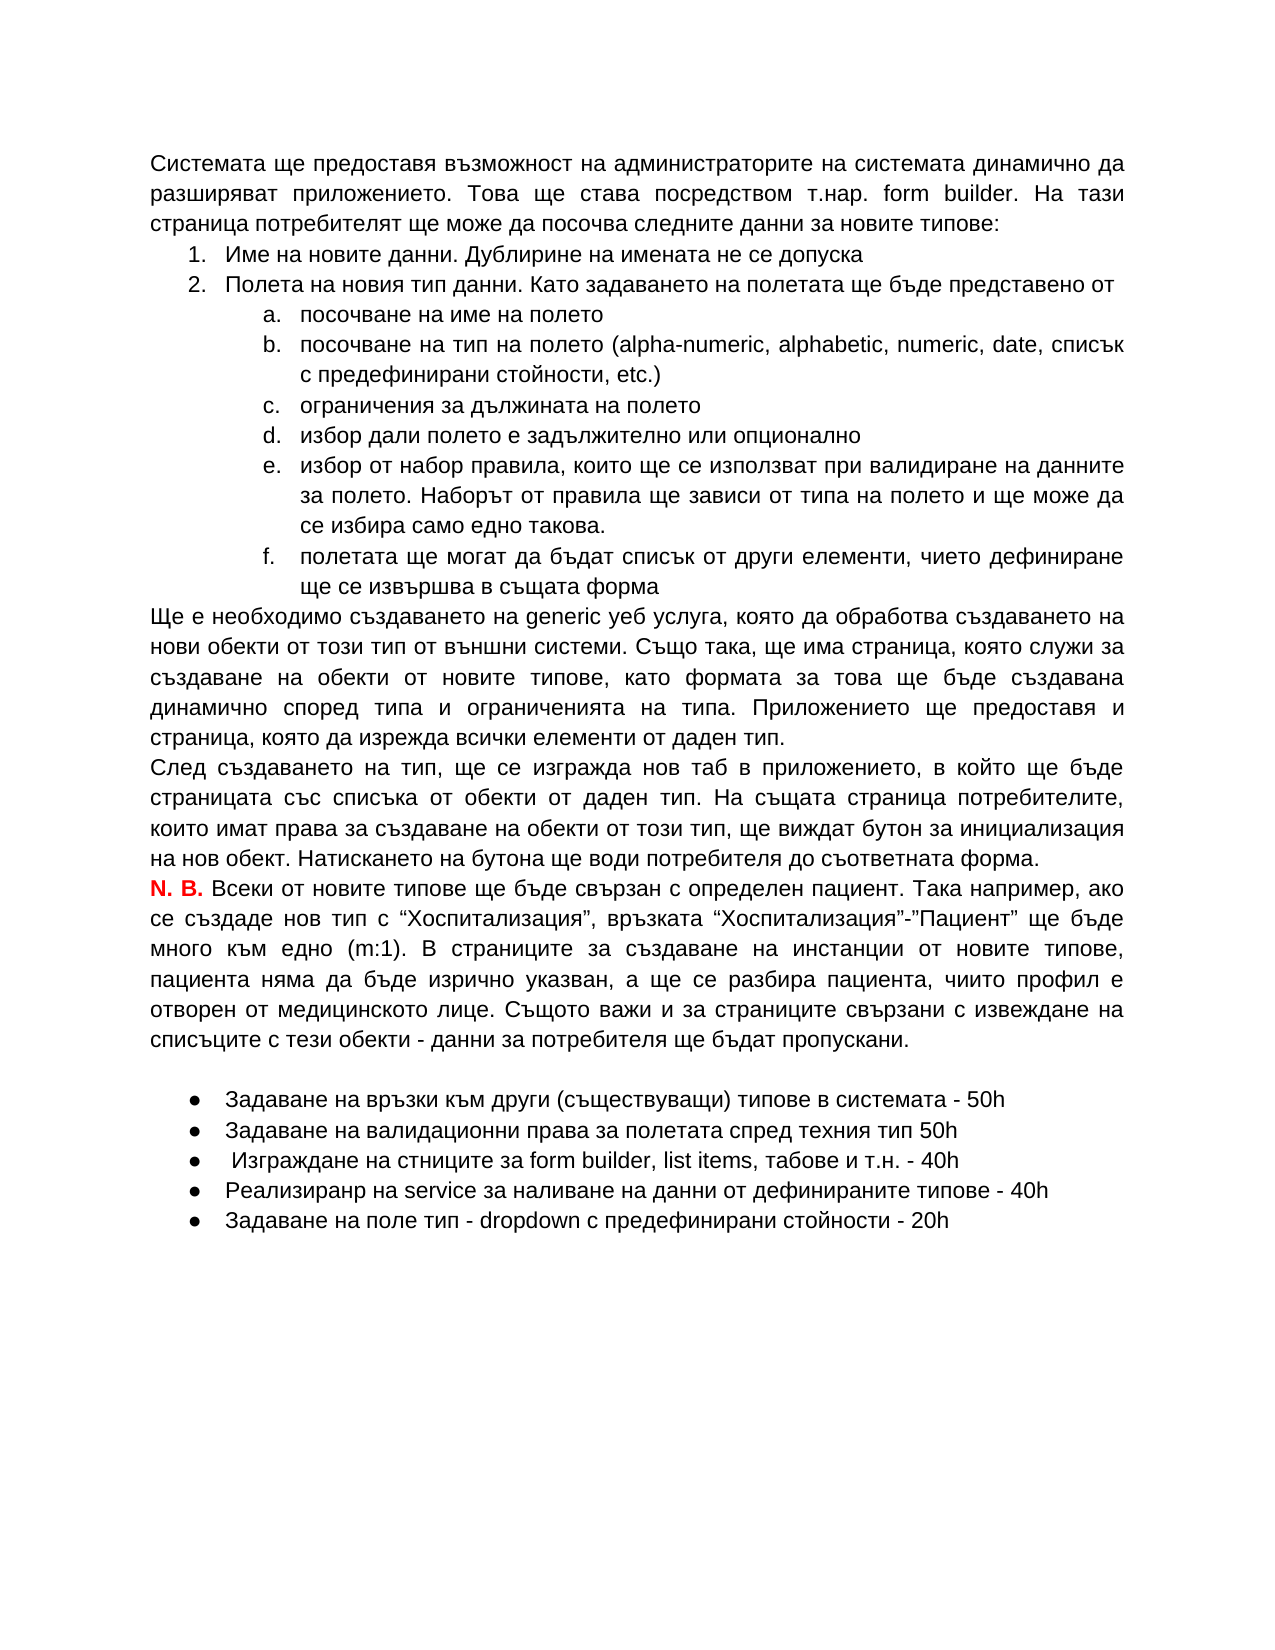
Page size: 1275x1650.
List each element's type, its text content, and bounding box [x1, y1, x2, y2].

list Полета на новия тип данни. Като задаването на полетата ще бъде представено от [188, 271, 1125, 297]
list посочване на име на полето [263, 301, 1125, 327]
list Задаване на поле тип - dropdown с предефинирани стойности - 20h [188, 1207, 1125, 1234]
text След създаването на тип, ще се изгражда нов таб в приложението, в който ще бъде страницата със списъка от обекти от даден тип. На същата страница потребителите, които имат права за създаване на обекти от този тип, ще виждат бутон за инициализация на нов обект. Натискането на бутона ще води потребителя до съответната форма. [150, 754, 1125, 871]
list избор дали полето е задължително или опционално [263, 422, 1125, 448]
list Име на новите данни. Дублирине на имената не се допуска [188, 241, 1125, 267]
list ограничения за дължината на полето [263, 392, 1125, 418]
list посочване на тип на полето (alpha-numeric, alphabetic, numeric, date, списък с предефинирани стойности, etc.) [263, 331, 1125, 388]
list Задаване на връзки към други (съществуващи) типове в системата - 50h [188, 1086, 1125, 1113]
text Системата ще предоставя възможност на администраторите на системата динамично да разширяват приложението. Това ще става посредством т.нар. form builder. На тази страница потребителят ще може да посочва следните данни за новите типове: [150, 150, 1125, 237]
list избор от набор правила, които ще се използват при валидиране на данните за полето. Наборът от правила ще зависи от типа на полето и ще може да се избира само едно такова. [263, 452, 1125, 539]
list Задаване на валидационни права за полетата спред техния тип 50h [188, 1117, 1125, 1143]
list Изграждане на стниците за form builder, list items, табове и т.н. - 40h [188, 1147, 1125, 1173]
list Реализиранр на service за наливане на данни от дефинираните типове - 40h [188, 1177, 1125, 1203]
list полетата ще могат да бъдат списък от други елементи, чието дефиниране ще се извършва в същата форма [263, 543, 1125, 599]
text N. B. Всеки от новите типове ще бъде свързан с определен пациент. Така например, ако се създаде нов тип с “Хоспитализация”, връзката “Хоспитализация”-”Пациент” ще бъде много към едно (m:1). В страниците за създаване на инстанции от новите типове, пациента няма да бъде изрично указван, а ще се разбира пациента, чиито профил е отворен от медицинското лице. Същото важи и за страниците свързани с извеждане на списъците с тези обекти - данни за потребителя ще бъдат пропускани. [150, 875, 1125, 1052]
text Ще е необходимо създаването на generic уеб услуга, която да обработва създаването на нови обекти от този тип от външни системи. Също така, ще има страница, която служи за създаване на обекти от новите типове, като формата за това ще бъде създавана динамично според типа и ограниченията на типа. Приложението ще предоставя и страница, която да изрежда всички елементи от даден тип. [150, 603, 1125, 750]
